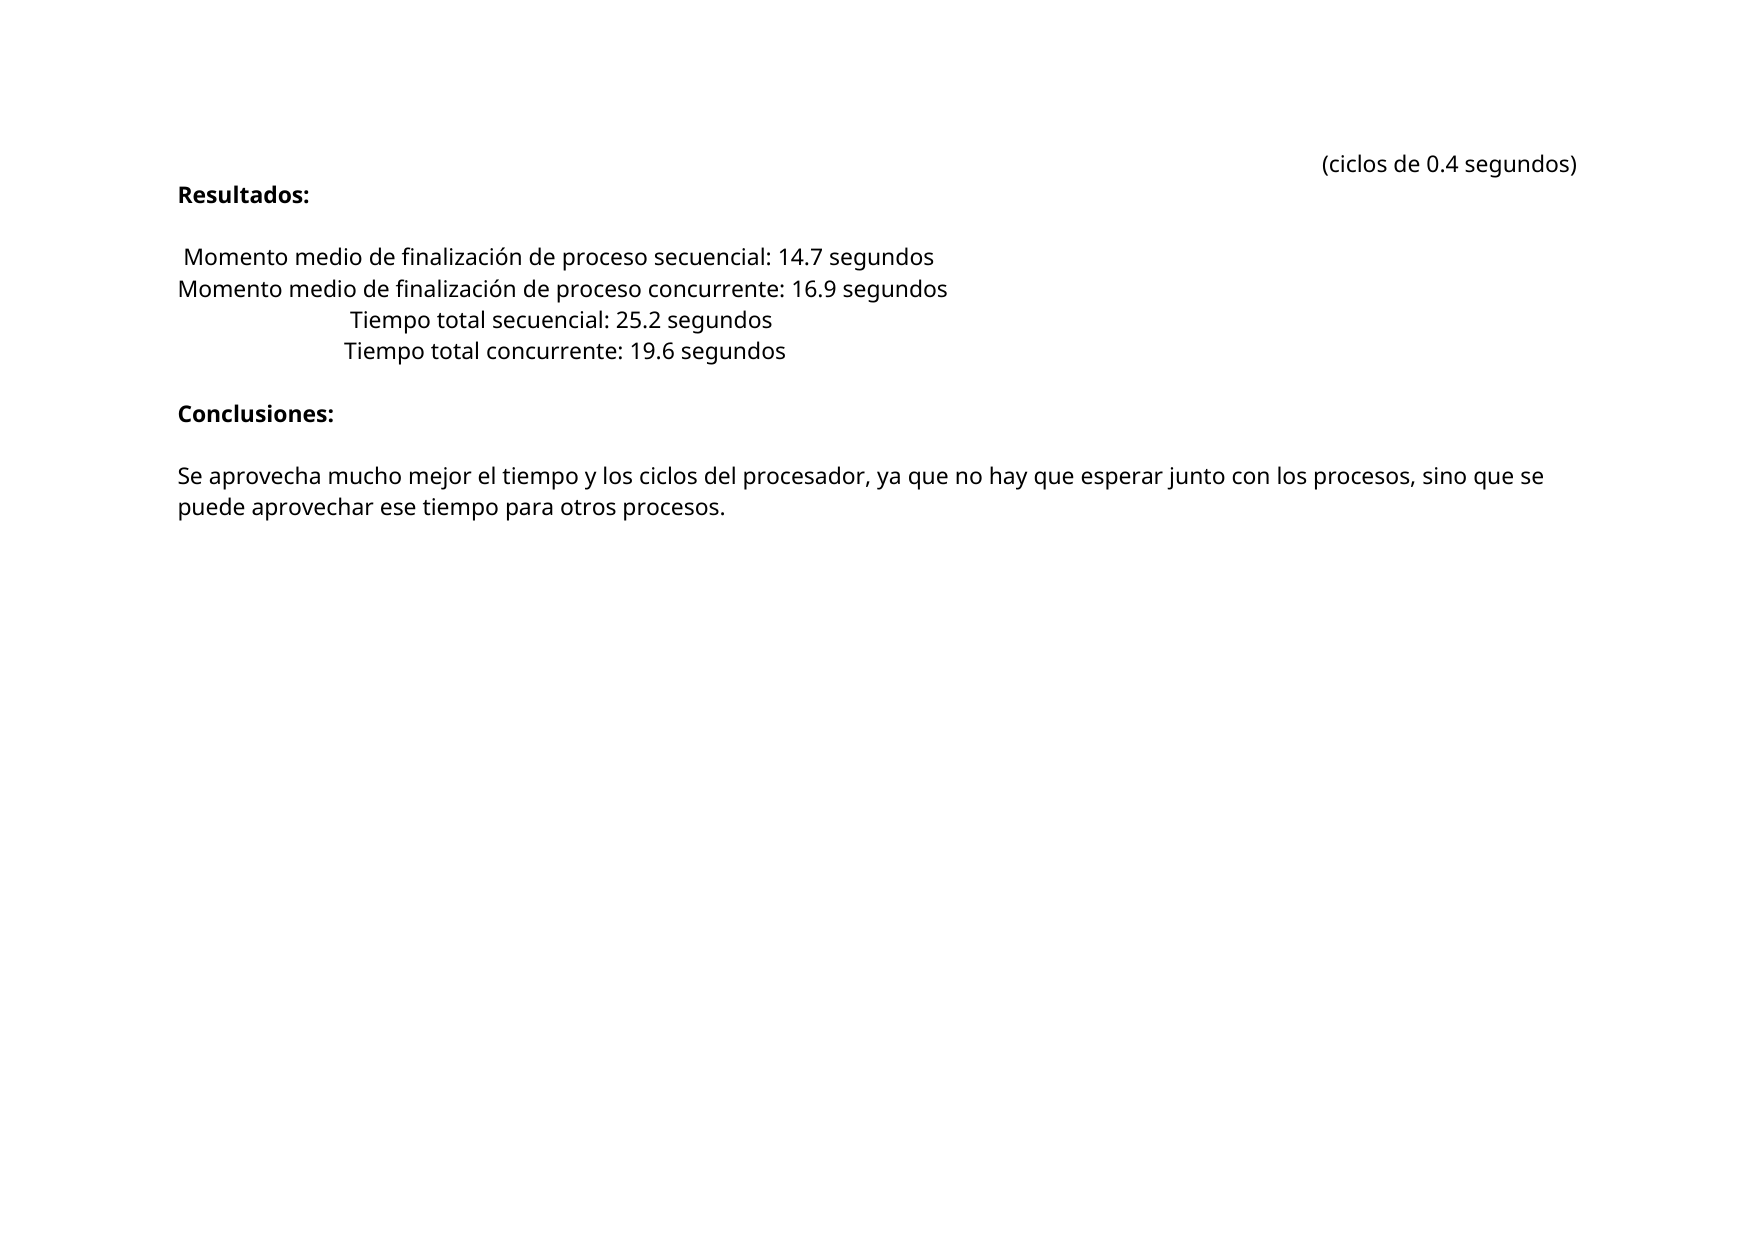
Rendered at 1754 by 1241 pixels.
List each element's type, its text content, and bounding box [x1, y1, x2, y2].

text (ciclos de 0.4 segundos) [177, 148, 1577, 179]
text Momento medio de finalización de proceso secuencial: 14.7 segundos [177, 241, 1577, 273]
text Conclusiones: [177, 398, 1577, 429]
text Momento medio de finalización de proceso concurrente: 16.9 segundos [177, 273, 1577, 304]
text Resultados: [177, 179, 1577, 210]
text Tiempo total concurrente: 19.6 segundos [177, 335, 1577, 366]
text Tiempo total secuencial: 25.2 segundos [177, 304, 1577, 335]
text Se aprovecha mucho mejor el tiempo y los ciclos del procesador, ya que no hay que esperar junto con los procesos, sino que se puede aprovechar ese tiempo para otros procesos. [177, 460, 1577, 523]
